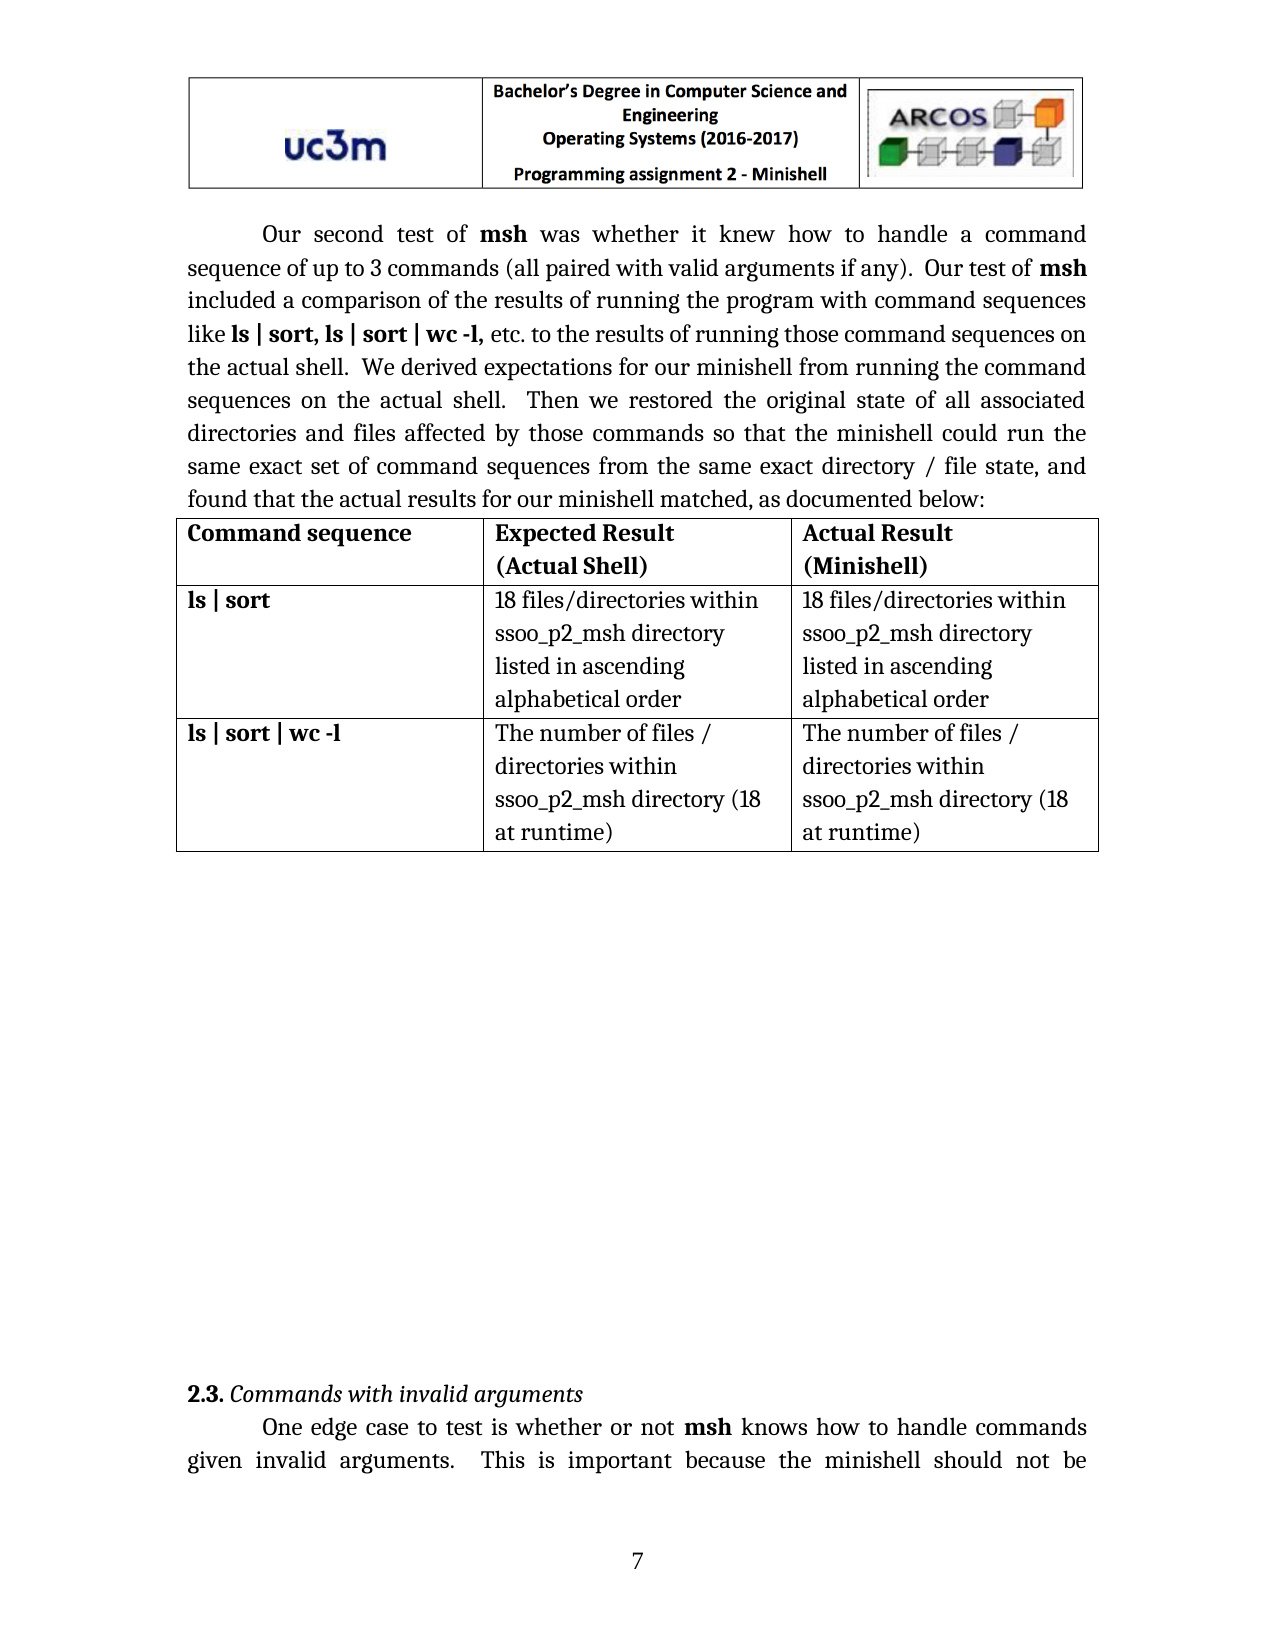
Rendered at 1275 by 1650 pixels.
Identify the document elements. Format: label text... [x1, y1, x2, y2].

table_cell The number of files / directories within ssoo_p2_msh directory (18 at runtime) [484, 719, 791, 851]
table_cell 18 files/directories within ssoo_p2_msh directory listed in ascending alphabetical order [484, 586, 791, 718]
text Our second test of msh was whether it knew how to handle a command sequence of up to 3 commands (all paired with valid arguments if any). Our test of msh included a comparison of the results of running the program with command sequences like ls | sort, ls | sort | wc -l, etc. to the results of running those command sequences on the actual shell. We derived expectations for our minishell from running the command sequences on the actual shell. Then we restored the original state of all associated directories and files affected by those commands so that the minishell could run the same exact set of command sequences from the same exact directory / file state, and found that the actual results for our minishell matched, as documented below: [187, 220, 1087, 513]
table_cell ls | sort [177, 586, 483, 718]
table_header Expected Result (Actual Shell) [484, 519, 791, 585]
text 2.3. Commands with invalid arguments [187, 1380, 1087, 1409]
table_cell ls | sort | wc -l [177, 719, 483, 851]
picture [187, 75, 1086, 192]
table_header Actual Result (Minishell) [792, 519, 1098, 585]
table_header Command sequence [177, 519, 483, 585]
table_cell 18 files/directories within ssoo_p2_msh directory listed in ascending alphabetical order [792, 586, 1098, 718]
table_cell The number of files / directories within ssoo_p2_msh directory (18 at runtime) [792, 719, 1098, 851]
